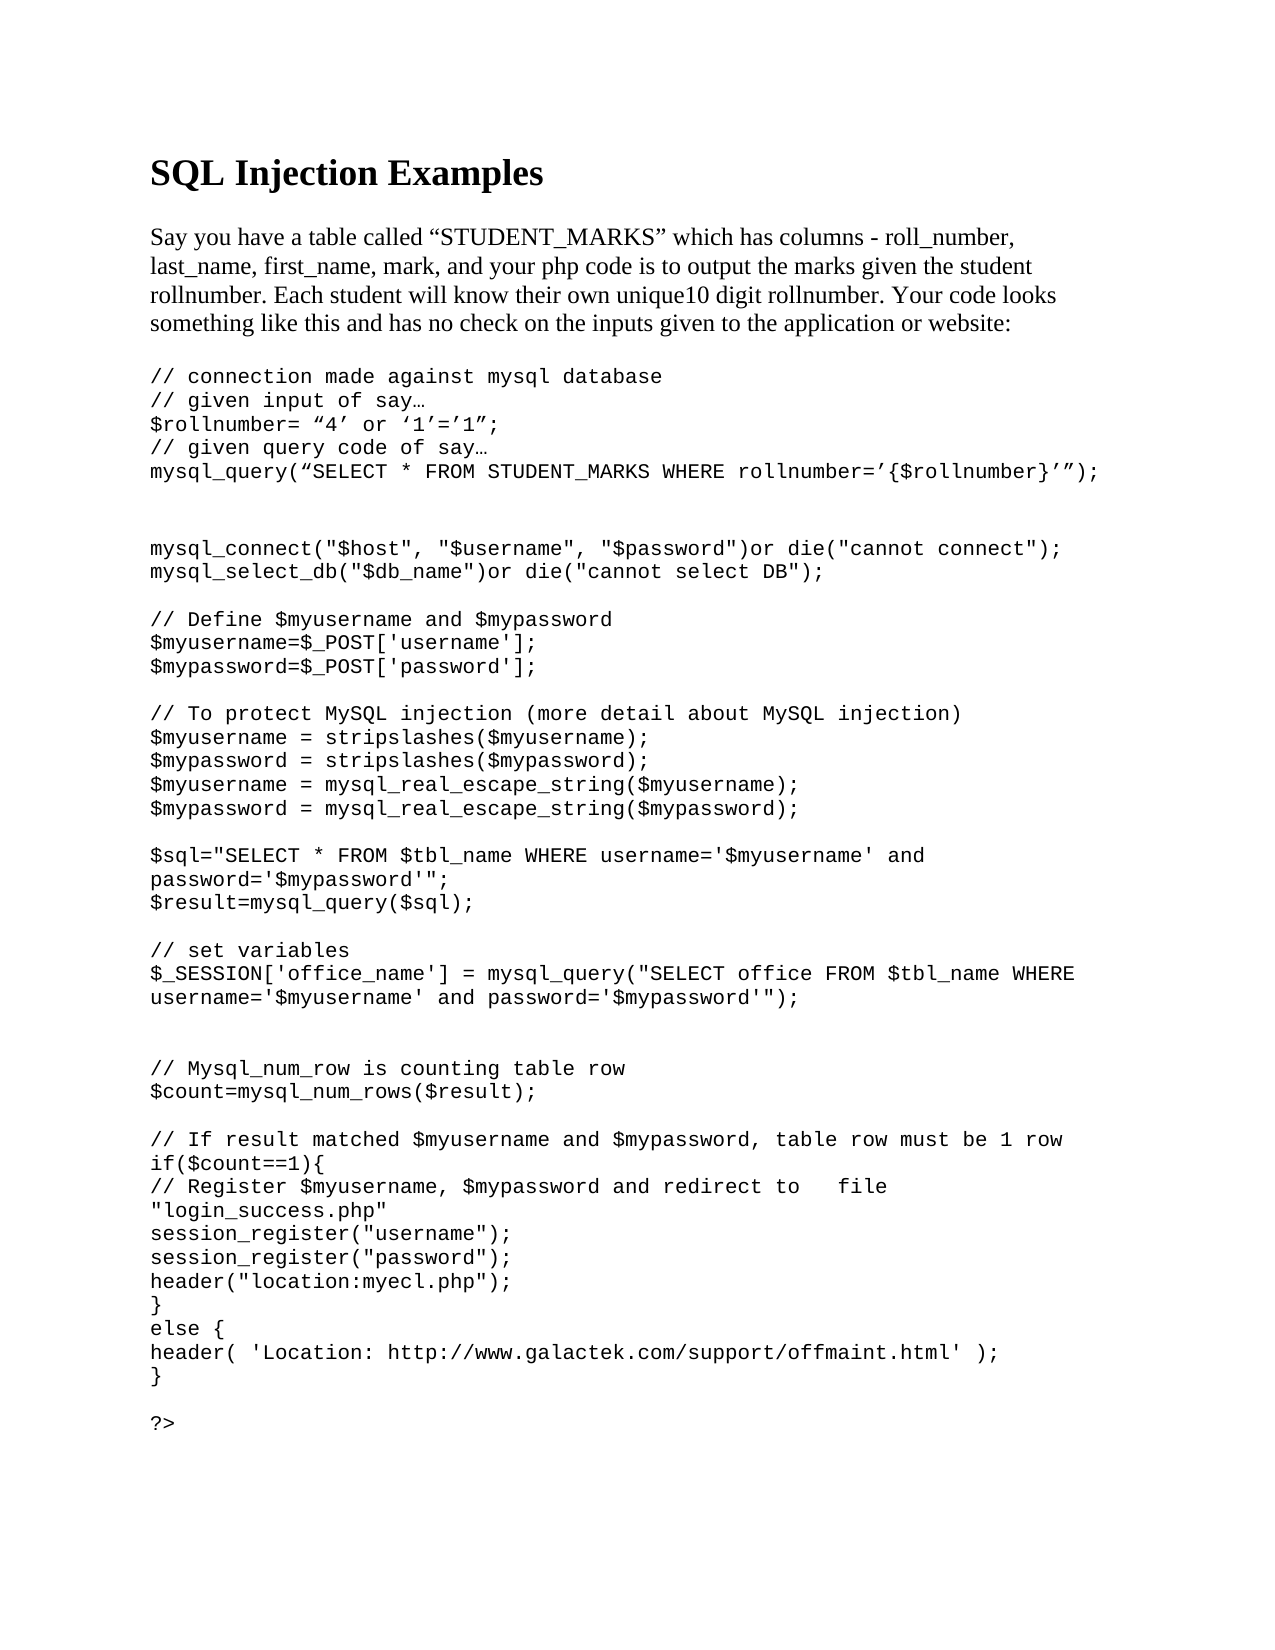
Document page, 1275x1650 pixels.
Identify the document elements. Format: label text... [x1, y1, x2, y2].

text $mypassword = mysql_real_escape_string($mypassword); [150, 798, 1125, 821]
text // set variables [150, 940, 1125, 963]
text $myusername = mysql_real_escape_string($myusername); [150, 774, 1125, 798]
text session_register("password"); [150, 1247, 1125, 1271]
text } [150, 1365, 1125, 1389]
text } [150, 1294, 1125, 1318]
text else { [150, 1318, 1125, 1342]
text ?> [150, 1413, 1125, 1436]
text $mypassword = stripslashes($mypassword); [150, 751, 1125, 774]
text // Mysql_num_row is counting table row [150, 1058, 1125, 1082]
text mysql_connect("$host", "$username", "$password")or die("cannot connect"); [150, 538, 1125, 561]
text // connection made against mysql database [150, 366, 1125, 390]
text SQL Injection Examples [150, 150, 1125, 193]
text $rollnumber= “4’ or ‘1’=’1”; [150, 414, 1125, 437]
text $myusername = stripslashes($myusername); [150, 727, 1125, 751]
text mysql_query(“SELECT * FROM STUDENT_MARKS WHERE rollnumber=’{$rollnumber}’”); [150, 461, 1125, 485]
text mysql_select_db("$db_name")or die("cannot select DB"); [150, 561, 1125, 585]
text $_SESSION['office_name'] = mysql_query("SELECT office FROM $tbl_name WHERE username='$myusername' and password='$mypassword'"); [150, 963, 1125, 1011]
text $myusername=$_POST['username']; [150, 632, 1125, 656]
text Say you have a table called “STUDENT_MARKS” which has columns - roll_number, last_name, first_name, mark, and your php code is to output the marks given the student rollnumber. Each student will know their own unique10 digit rollnumber. Your code looks something like this and has no check on the inputs given to the application or website: [150, 222, 1125, 337]
text // Define $myusername and $mypassword [150, 609, 1125, 632]
text session_register("username"); [150, 1223, 1125, 1247]
text $mypassword=$_POST['password']; [150, 656, 1125, 679]
text // Register $myusername, $mypassword and redirect to file "login_success.php" [150, 1176, 1125, 1223]
text // given query code of say… [150, 437, 1125, 461]
text $sql="SELECT * FROM $tbl_name WHERE username='$myusername' and password='$mypassword'"; [150, 845, 1125, 892]
text $result=mysql_query($sql); [150, 892, 1125, 916]
text // To protect MySQL injection (more detail about MySQL injection) [150, 703, 1125, 727]
text // given input of say… [150, 390, 1125, 414]
text header("location:myecl.php"); [150, 1271, 1125, 1294]
text $count=mysql_num_rows($result); [150, 1082, 1125, 1105]
text // If result matched $myusername and $mypassword, table row must be 1 row [150, 1129, 1125, 1152]
text if($count==1){ [150, 1152, 1125, 1176]
text header( 'Location: http://www.galactek.com/support/offmaint.html' ); [150, 1342, 1125, 1365]
